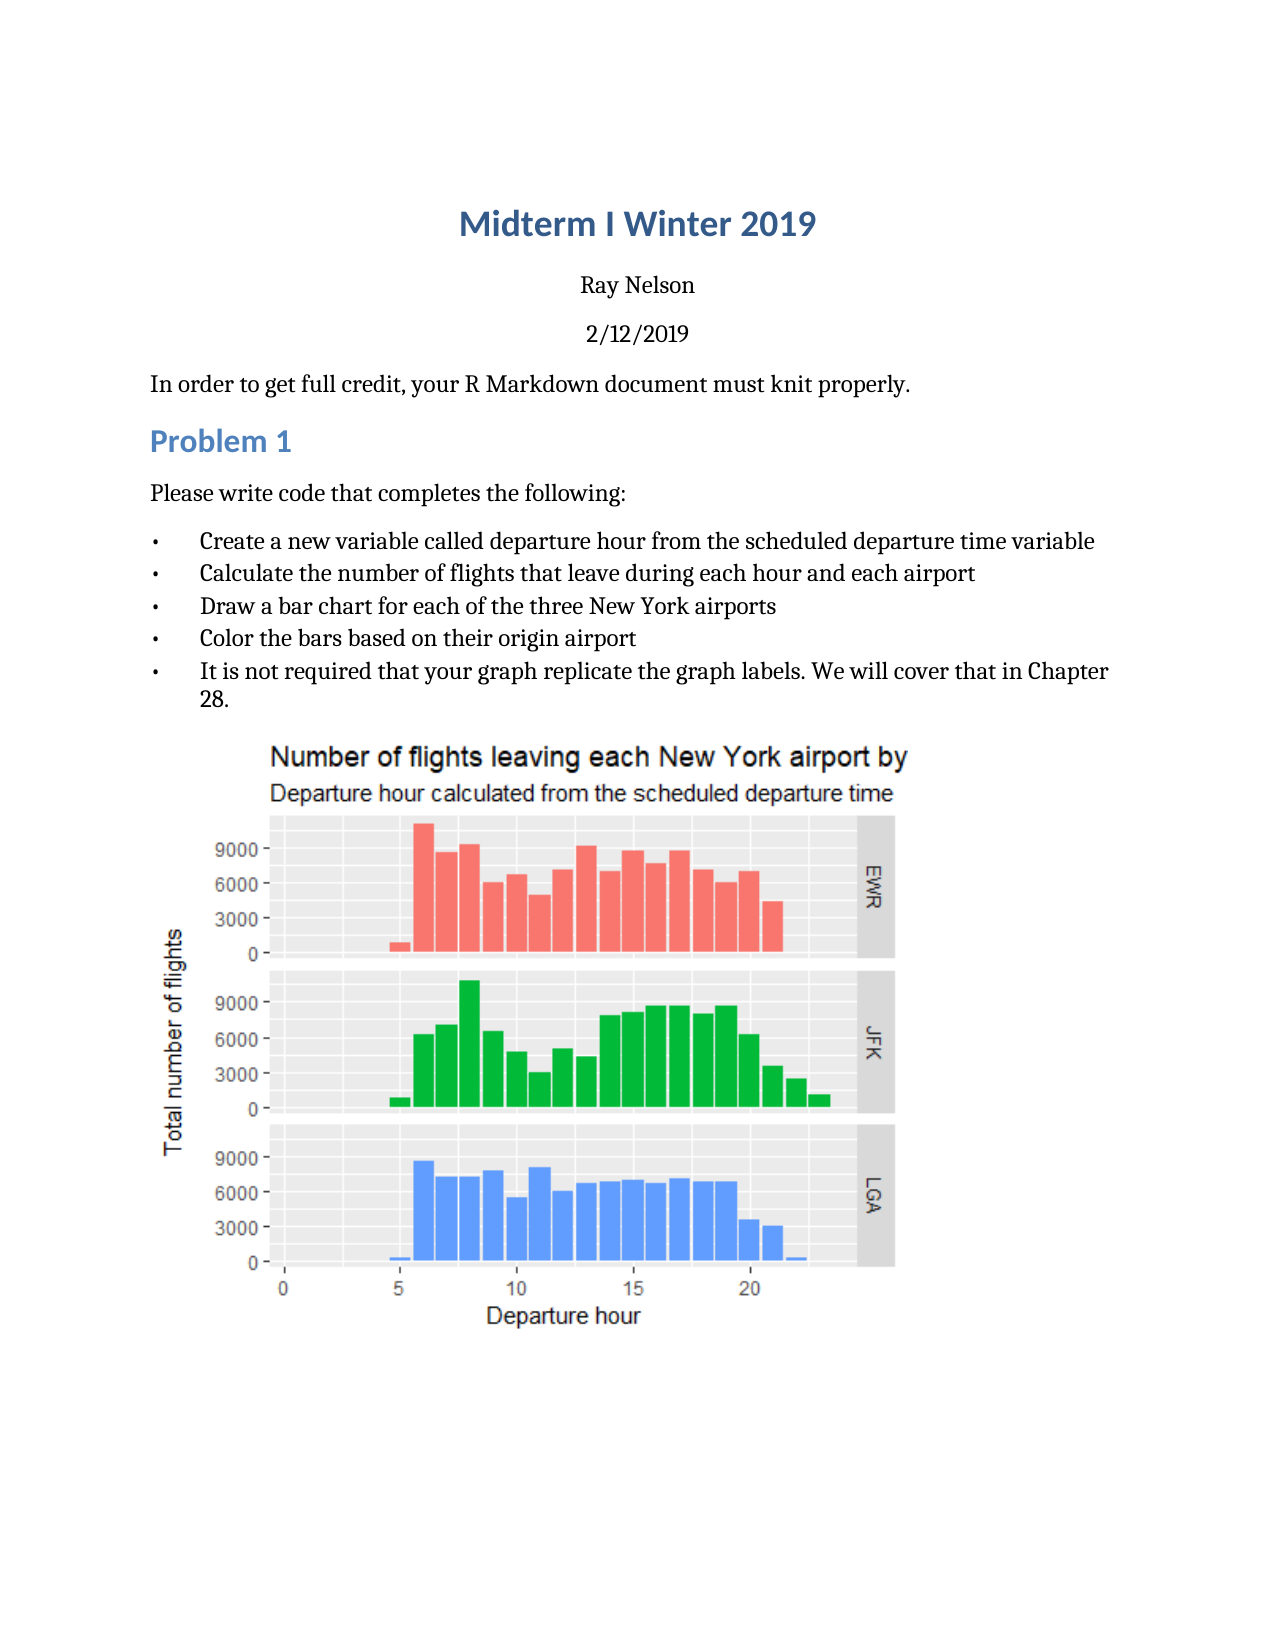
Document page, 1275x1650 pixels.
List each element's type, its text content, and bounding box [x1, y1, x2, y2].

list Color the bars based on their origin airport [150, 624, 1125, 653]
subtitle Problem 1 [150, 419, 1125, 460]
text Please write code that completes the following: [150, 479, 1125, 508]
list Draw a bar chart for each of the three New York airports [150, 592, 1125, 620]
list Calculate the number of flights that leave during each hour and each airport [150, 559, 1125, 588]
text In order to get full credit, your R Markdown document must knit properly. [150, 370, 1125, 399]
list It is not required that your graph replicate the graph labels. We will cover that in Chapter 28. [150, 657, 1125, 714]
text 2/12/2019 [150, 320, 1125, 349]
list Create a new variable called departure hour from the scheduled departure time variable [150, 527, 1125, 555]
picture [150, 732, 908, 1340]
title Midterm I Winter 2019 [150, 200, 1125, 246]
text Ray Nelson [150, 271, 1125, 299]
